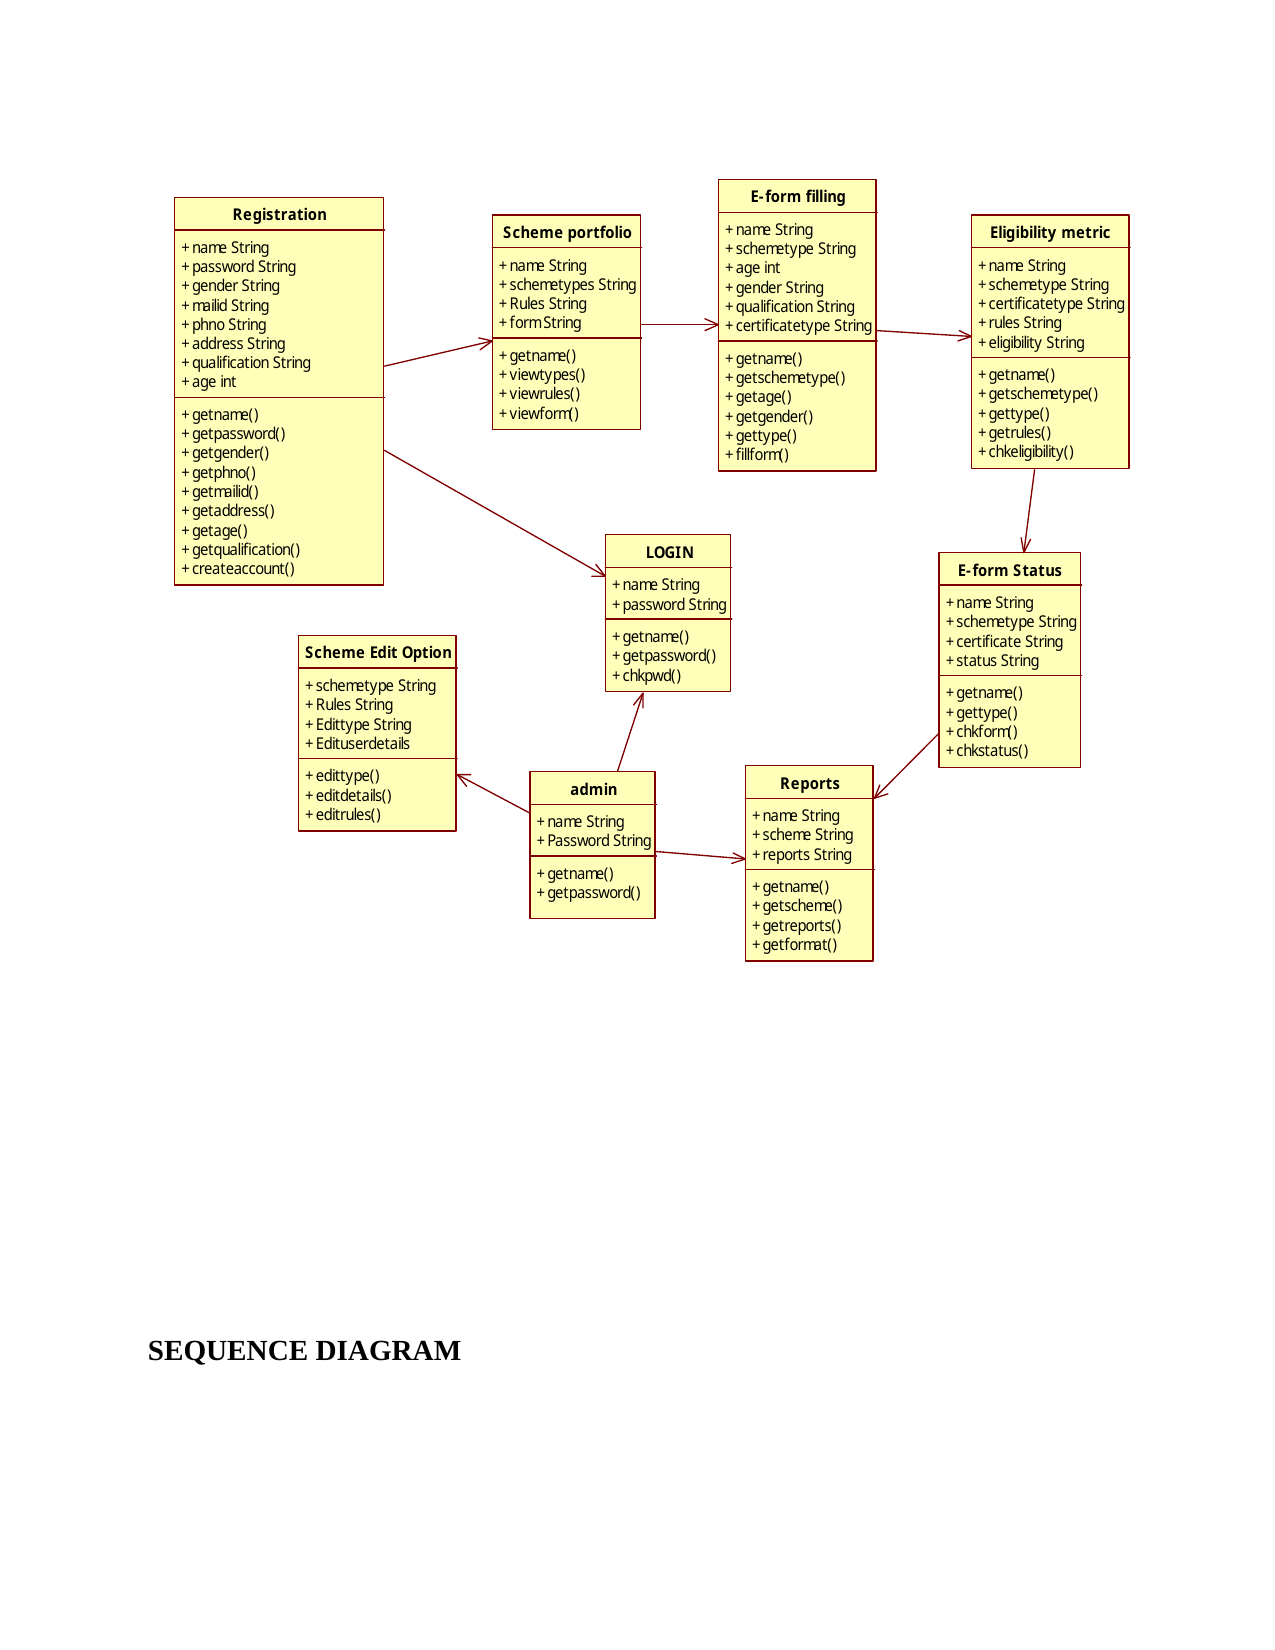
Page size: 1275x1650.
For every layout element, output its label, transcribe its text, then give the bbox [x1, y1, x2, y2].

text SEQUENCE DIAGRAM [148, 1333, 1125, 1367]
